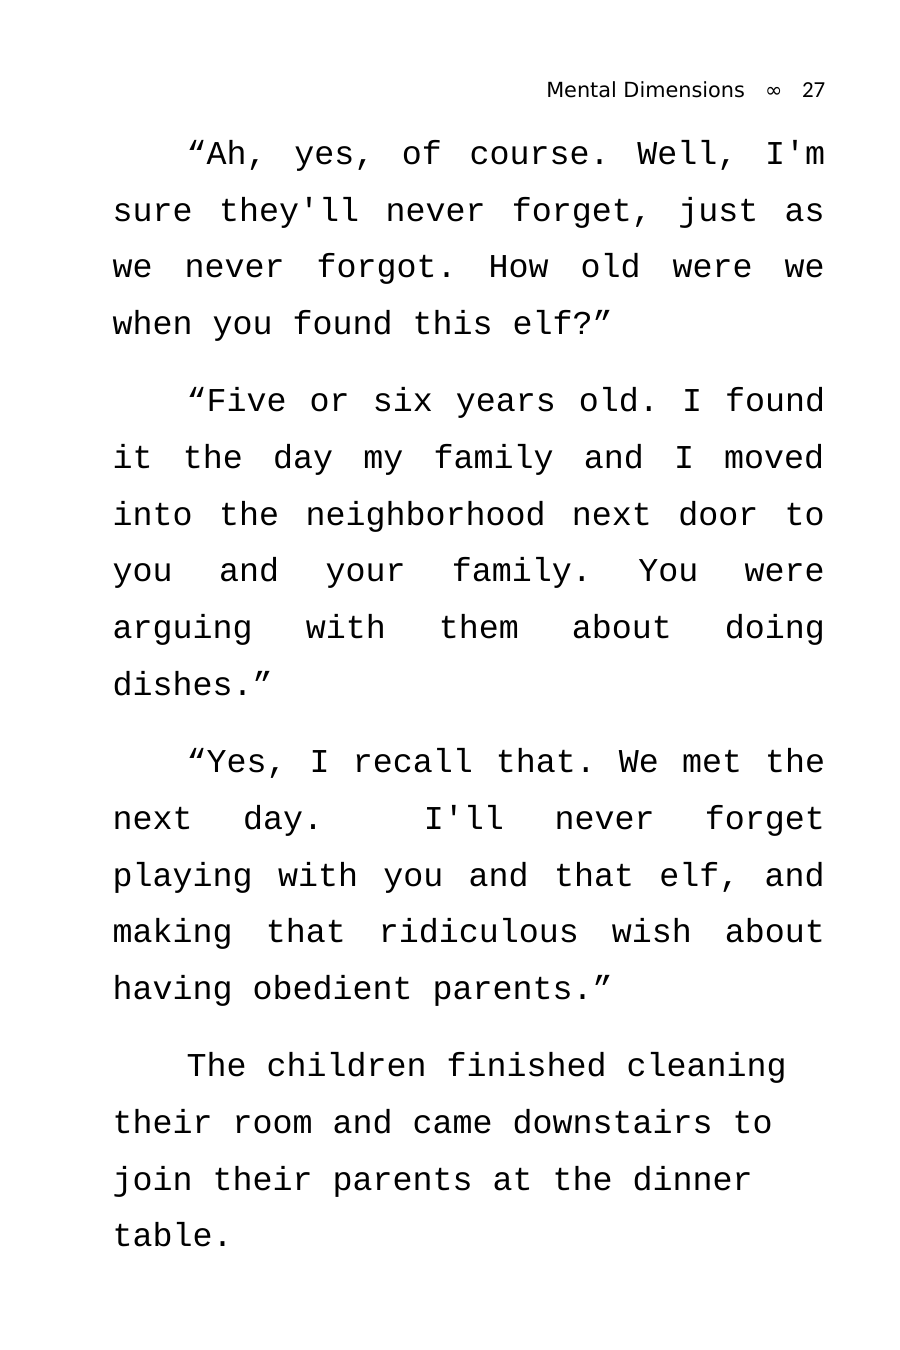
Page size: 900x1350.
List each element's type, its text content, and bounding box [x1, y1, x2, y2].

text “Yes, I recall that. We met the next day. I'll never forget playing with you and that elf, and making that ridiculous wish about having obedient parents.” [112, 745, 825, 1009]
text The children finished cleaning their room and came downstairs to join their parents at the dinner table. [112, 1049, 825, 1257]
text “Ah, yes, of course. Well, I'm sure they'll never forget, just as we never forgot. How old were we when you found this elf?” [112, 137, 825, 344]
text “Five or six years old. I found it the day my family and I moved into the neighborhood next door to you and your family. You were arguing with them about doing dishes.” [112, 384, 825, 705]
